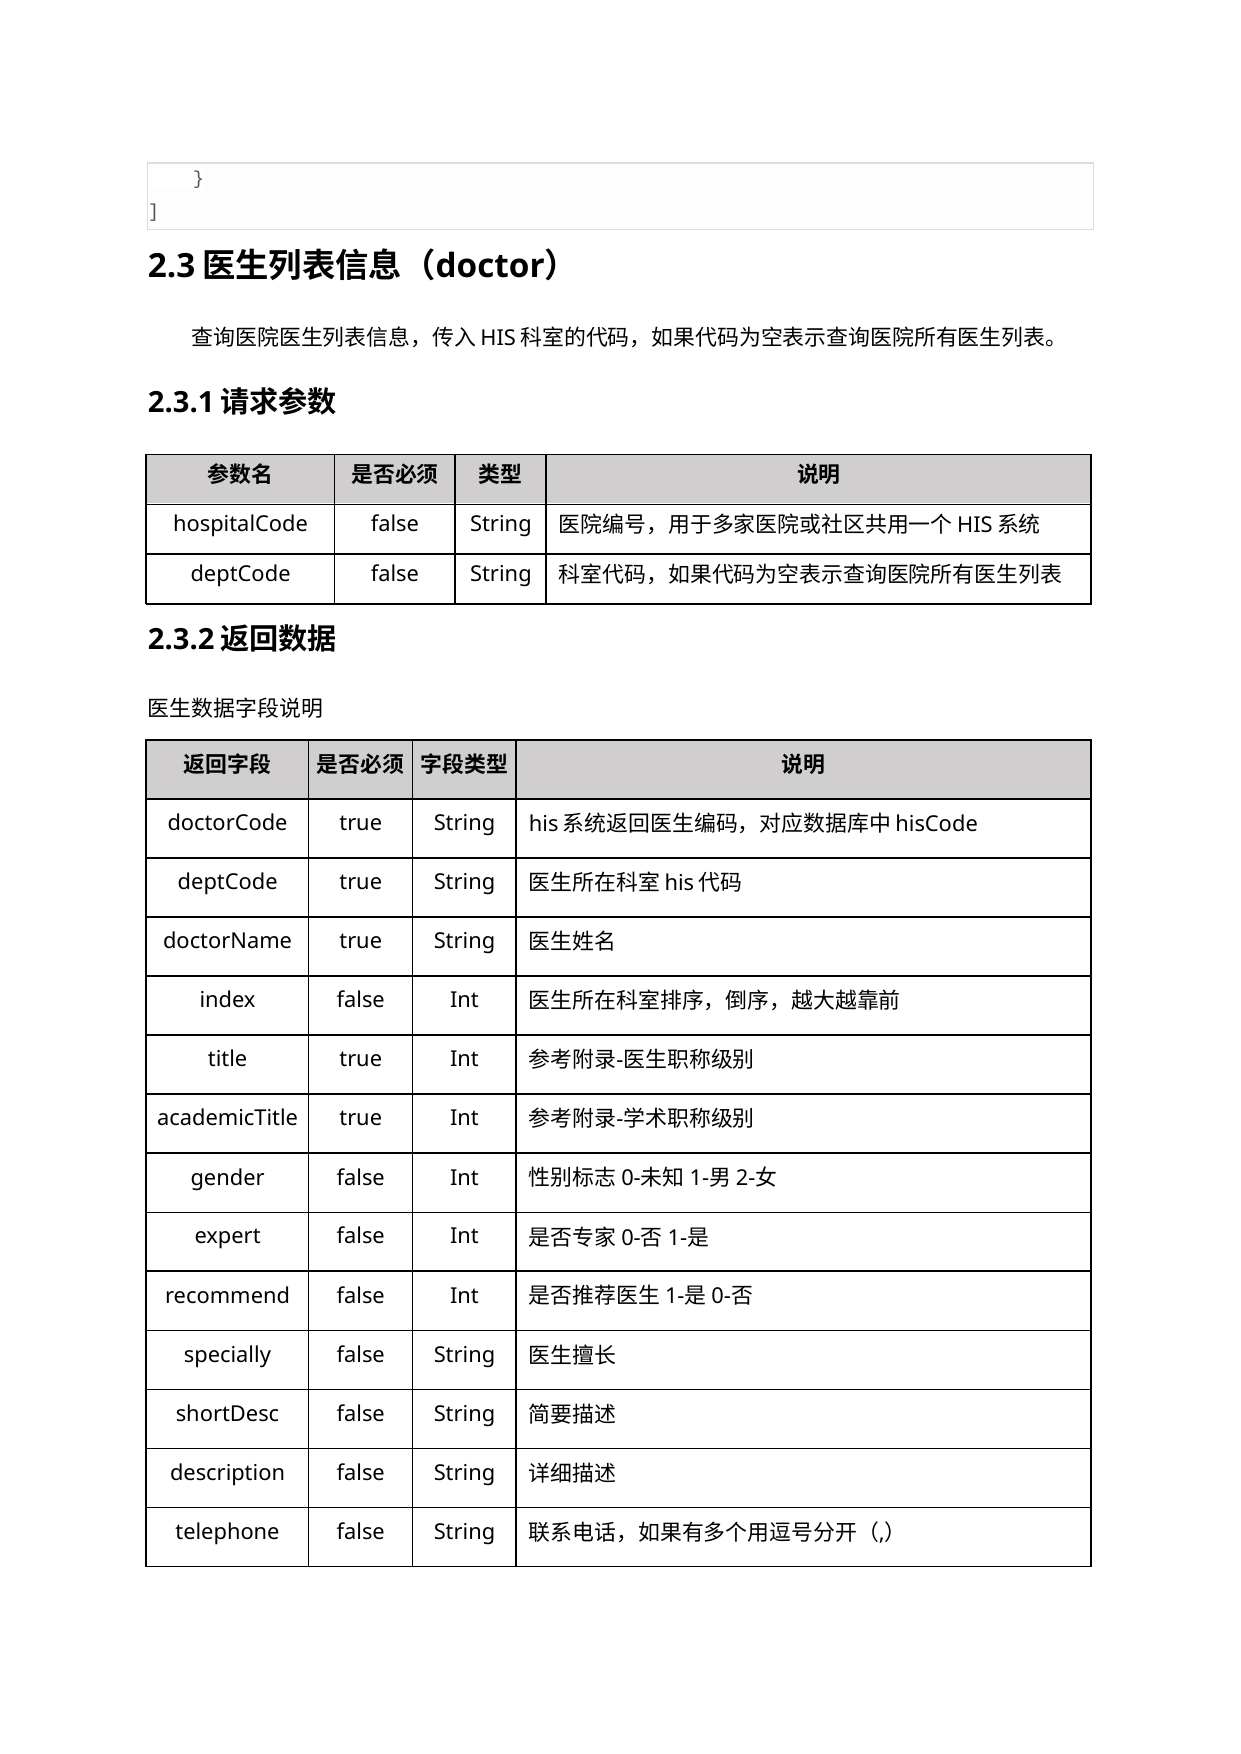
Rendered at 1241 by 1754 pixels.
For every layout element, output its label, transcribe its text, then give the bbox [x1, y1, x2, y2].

table_cell false [309, 1508, 412, 1566]
table_cell true [309, 918, 412, 975]
table_cell 医生所在科室his代码 [517, 859, 1090, 916]
table_cell 科室代码，如果代码为空表示查询医院所有医生列表 [547, 555, 1090, 603]
table_header 说明 [517, 741, 1090, 798]
table_cell Int [413, 1095, 515, 1152]
table_cell String [413, 800, 515, 857]
table_cell Int [413, 1213, 515, 1270]
table_header 是否必须 [309, 741, 412, 798]
table_cell false [309, 1331, 412, 1388]
table_cell deptCode [147, 555, 334, 603]
table_cell true [309, 800, 412, 857]
table_cell expert [147, 1213, 308, 1270]
subtitle 2.3.2返回数据 [148, 605, 1092, 669]
table_cell gender [147, 1154, 308, 1211]
table_cell 简要描述 [517, 1390, 1090, 1448]
table_cell Int [413, 1154, 515, 1211]
table_cell false [335, 555, 454, 603]
table_cell false [309, 1449, 412, 1507]
table_cell false [309, 1272, 412, 1329]
table_cell doctorCode [147, 800, 308, 857]
table_cell String [413, 859, 515, 916]
table_cell Int [413, 1272, 515, 1329]
table_cell doctorName [147, 918, 308, 975]
table_header 是否必须 [335, 455, 454, 503]
table_cell shortDesc [147, 1390, 308, 1448]
subtitle 2.3医生列表信息（doctor） [148, 230, 1092, 295]
table_cell false [335, 505, 454, 553]
table_cell String [413, 1508, 515, 1566]
table_cell String [413, 1390, 515, 1448]
table_cell deptCode [147, 859, 308, 916]
table_cell Int [413, 1036, 515, 1093]
table_cell String [413, 918, 515, 975]
table_cell 是否专家 0-否 1-是 [517, 1213, 1090, 1270]
table_cell false [309, 1390, 412, 1448]
table_cell index [147, 977, 308, 1034]
table_cell 性别标志 0-未知 1-男 2-女 [517, 1154, 1090, 1211]
table_cell 医院编号，用于多家医院或社区共用一个HIS系统 [547, 505, 1090, 553]
text 查询医院医生列表信息，传入HIS科室的代码，如果代码为空表示查询医院所有医生列表。 [148, 319, 1092, 352]
table_cell 医生姓名 [517, 918, 1090, 975]
table_header 返回字段 [147, 741, 308, 798]
text 医生数据字段说明 [148, 691, 1092, 723]
table_header 说明 [547, 455, 1090, 503]
table_cell 详细描述 [517, 1449, 1090, 1507]
table_cell Int [413, 977, 515, 1034]
table_cell description [147, 1449, 308, 1507]
table_cell false [309, 1213, 412, 1270]
table_cell academicTitle [147, 1095, 308, 1152]
table_cell telephone [147, 1508, 308, 1566]
table_cell false [309, 1154, 412, 1211]
table_cell 参考附录-医生职称级别 [517, 1036, 1090, 1093]
table_cell title [147, 1036, 308, 1093]
table_cell specially [147, 1331, 308, 1388]
table_cell String [413, 1449, 515, 1507]
table_cell String [413, 1331, 515, 1388]
table_cell 医生所在科室排序，倒序，越大越靠前 [517, 977, 1090, 1034]
table_cell recommend [147, 1272, 308, 1329]
table_cell String [456, 505, 545, 553]
table_cell hospitalCode [147, 505, 334, 553]
table_cell 参考附录-学术职称级别 [517, 1095, 1090, 1152]
table_header 字段类型 [413, 741, 515, 798]
table_cell true [309, 1036, 412, 1093]
subtitle 2.3.1请求参数 [148, 368, 1092, 433]
table_header 参数名 [147, 455, 334, 503]
table_cell 是否推荐医生 1-是 0-否 [517, 1272, 1090, 1329]
table_cell false [309, 977, 412, 1034]
table_cell true [309, 859, 412, 916]
table_header 类型 [456, 455, 545, 503]
table_cell 联系电话，如果有多个用逗号分开（,） [517, 1508, 1090, 1566]
table_cell 医生擅长 [517, 1331, 1090, 1388]
table_cell String [456, 555, 545, 603]
table_cell true [309, 1095, 412, 1152]
table_cell his系统返回医生编码，对应数据库中hisCode [517, 800, 1090, 857]
